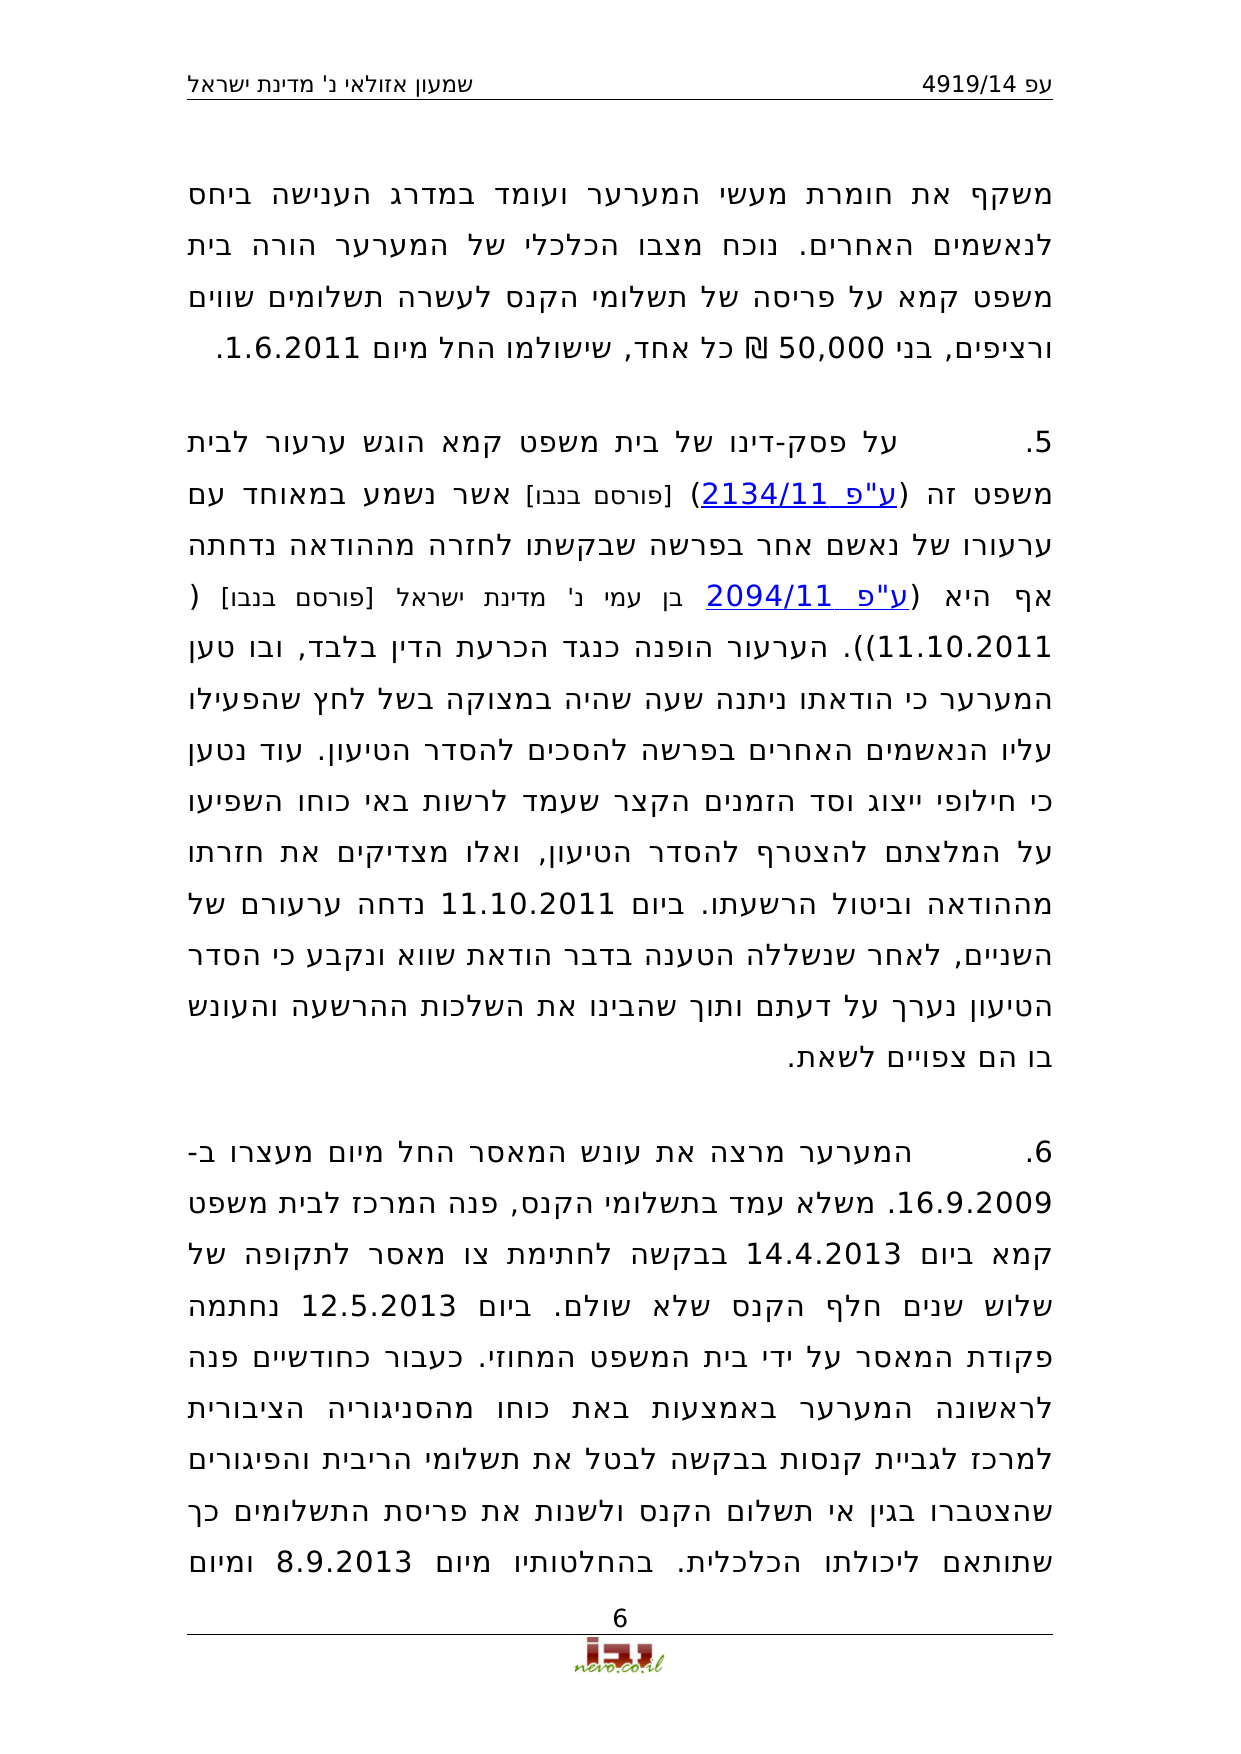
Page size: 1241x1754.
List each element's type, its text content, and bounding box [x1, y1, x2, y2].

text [187, 177, 1053, 365]
picture [574, 1637, 666, 1674]
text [187, 1135, 1053, 1579]
text 5. על פסק-דינו של בית משפט קמא הוגש ערעור לבית משפט זה (ע"פ 2134/11) [פורסם בנבו] אשר נשמע במאוחד עם ערעורו של נאשם אחר בפרשה שבקשתו לחזרה מההודאה נדחתה אף היא (ע"פ 2094/11 בן עמי נ' מדינת ישראל [פורסם בנבו] (‏11.10.2011)). הערעור הופנה כנגד הכרעת הדין בלבד, ובו טען המערער כי הודאתו ניתנה שעה שהיה במצוקה בשל לחץ שהפעילו עליו הנאשמים האחרים בפרשה להסכים להסדר הטיעון. עוד נטען כי חילופי ייצוג וסד הזמנים הקצר שעמד לרשות באי כוחו השפיעו על המלצתם להצטרף להסדר הטיעון, ואלו מצדיקים את חזרתו מההודאה וביטול הרשעתו. ביום 11.10.2011 נדחה ערעורם של השניים, לאחר שנשללה הטענה בדבר הודאת שווא ונקבע כי הסדר הטיעון נערך על דעתם ותוך שהבינו את השלכות ההרשעה והעונש בו הם צפויים לשאת. [187, 425, 1053, 1075]
